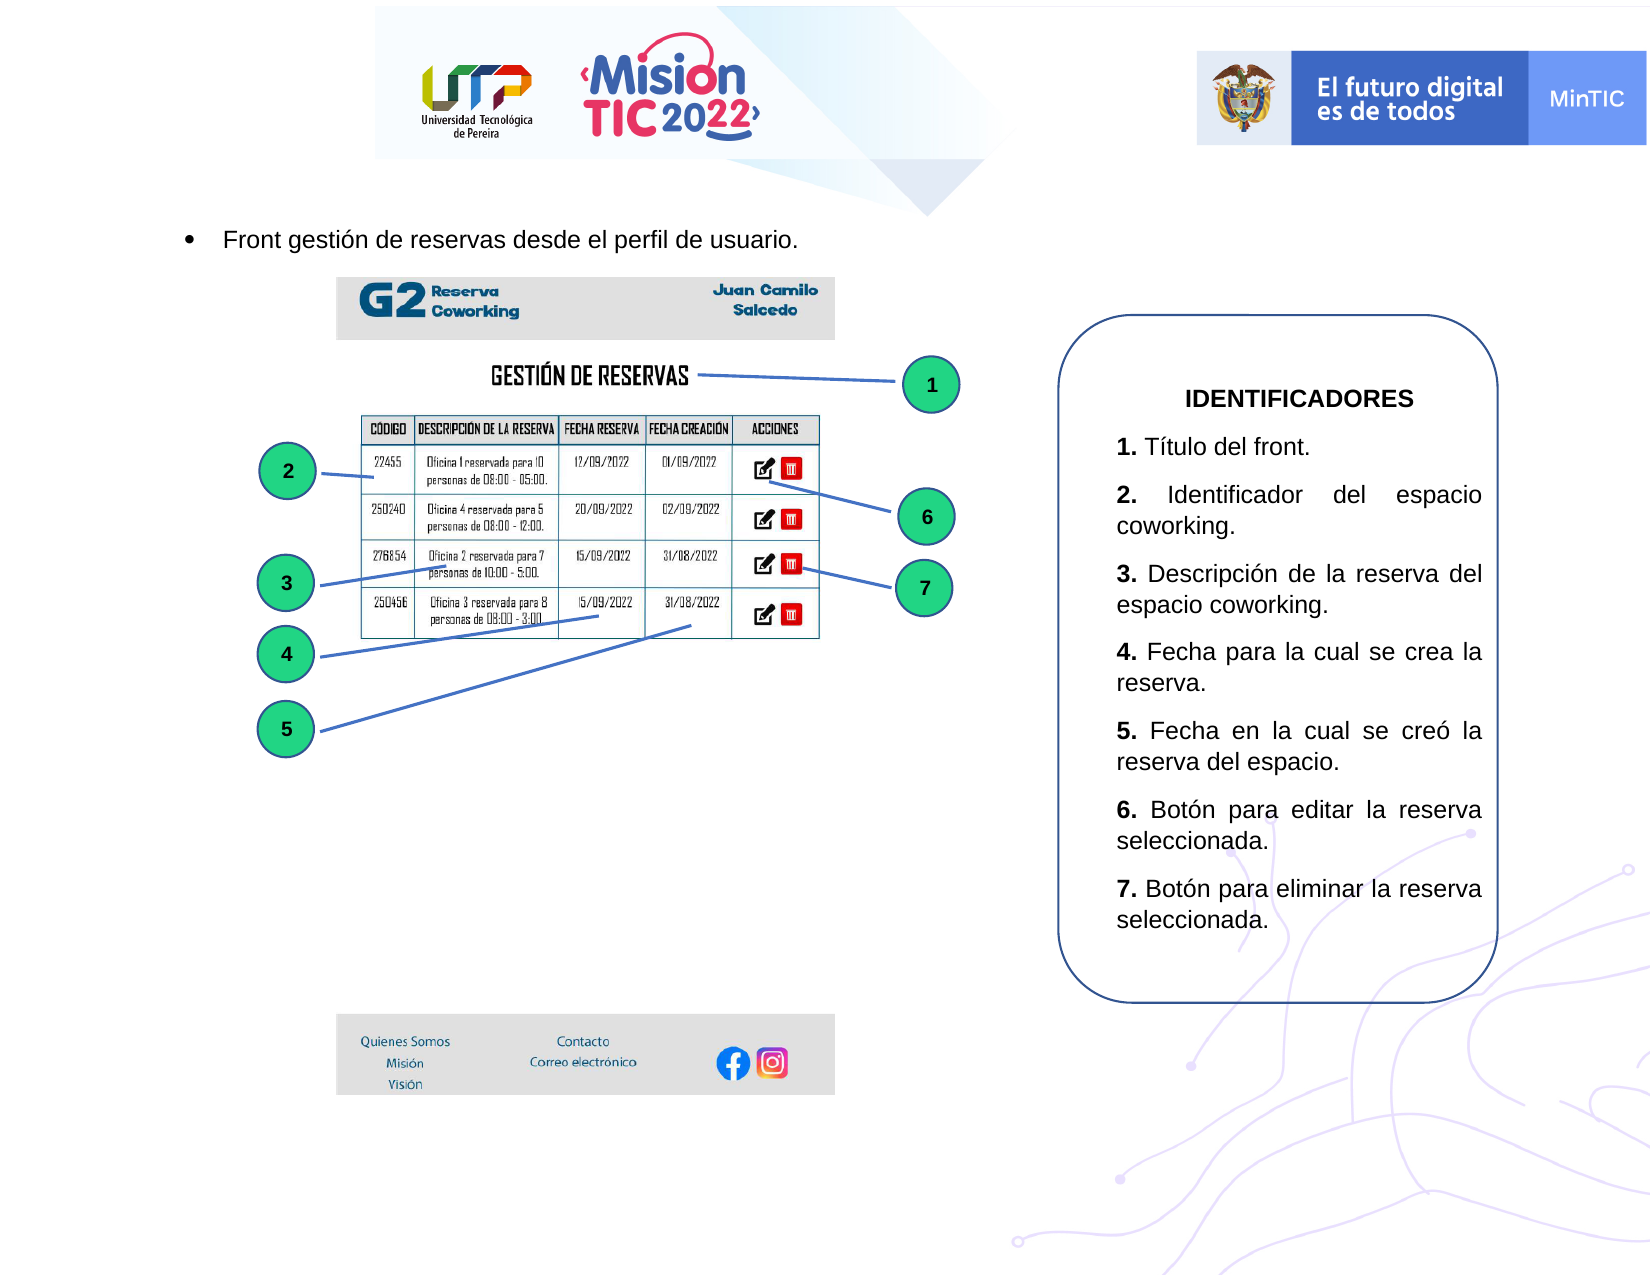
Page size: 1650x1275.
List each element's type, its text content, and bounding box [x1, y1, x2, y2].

list Front gestión de reservas desde el perfil de usuario. [185, 225, 1502, 254]
picture [335, 6, 1650, 1275]
